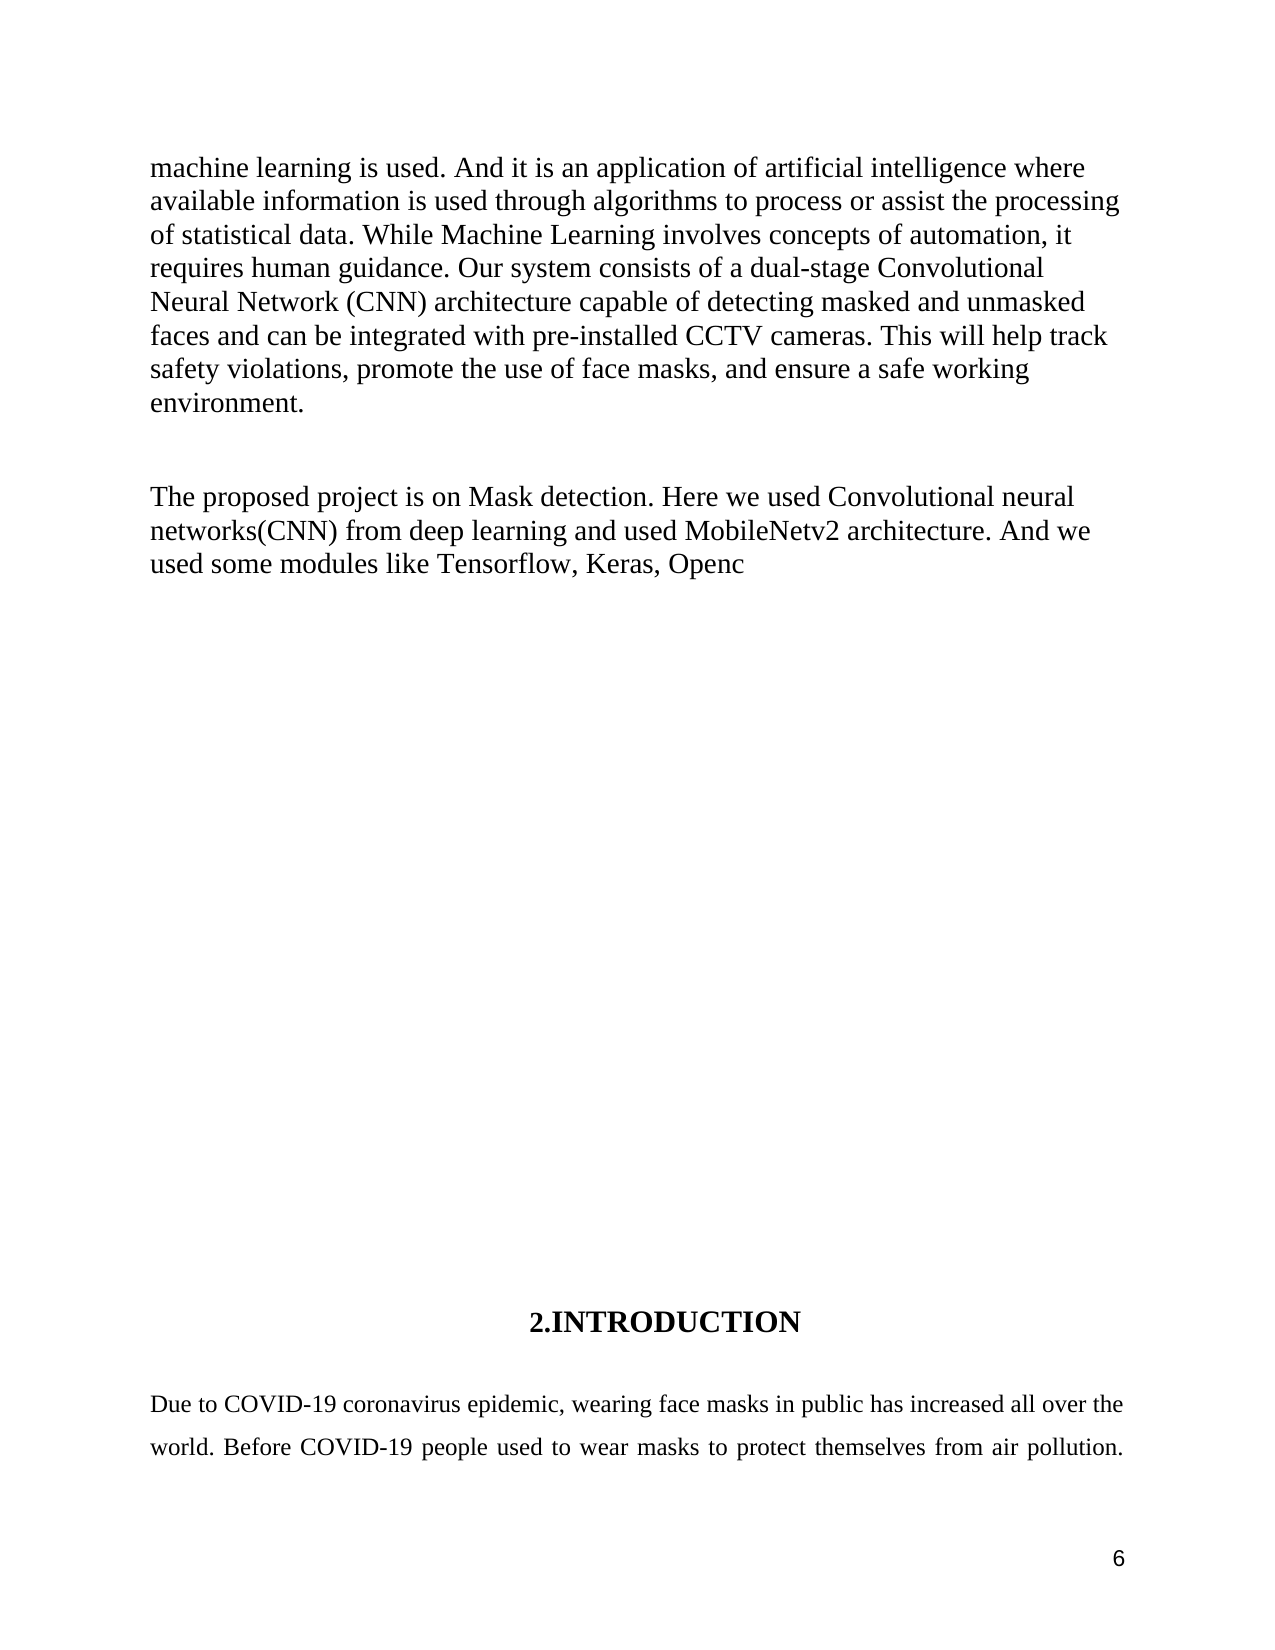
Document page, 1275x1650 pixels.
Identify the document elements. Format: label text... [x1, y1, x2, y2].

text The proposed project is on Mask detection. Here we used Convolutional neural networks(CNN) from deep learning and used MobileNetv2 architecture. And we used some modules like Tensorflow, Keras, Openc [150, 479, 1125, 580]
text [150, 1389, 1125, 1461]
text 2.INTRODUCTION [150, 1303, 1125, 1339]
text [150, 150, 1125, 418]
